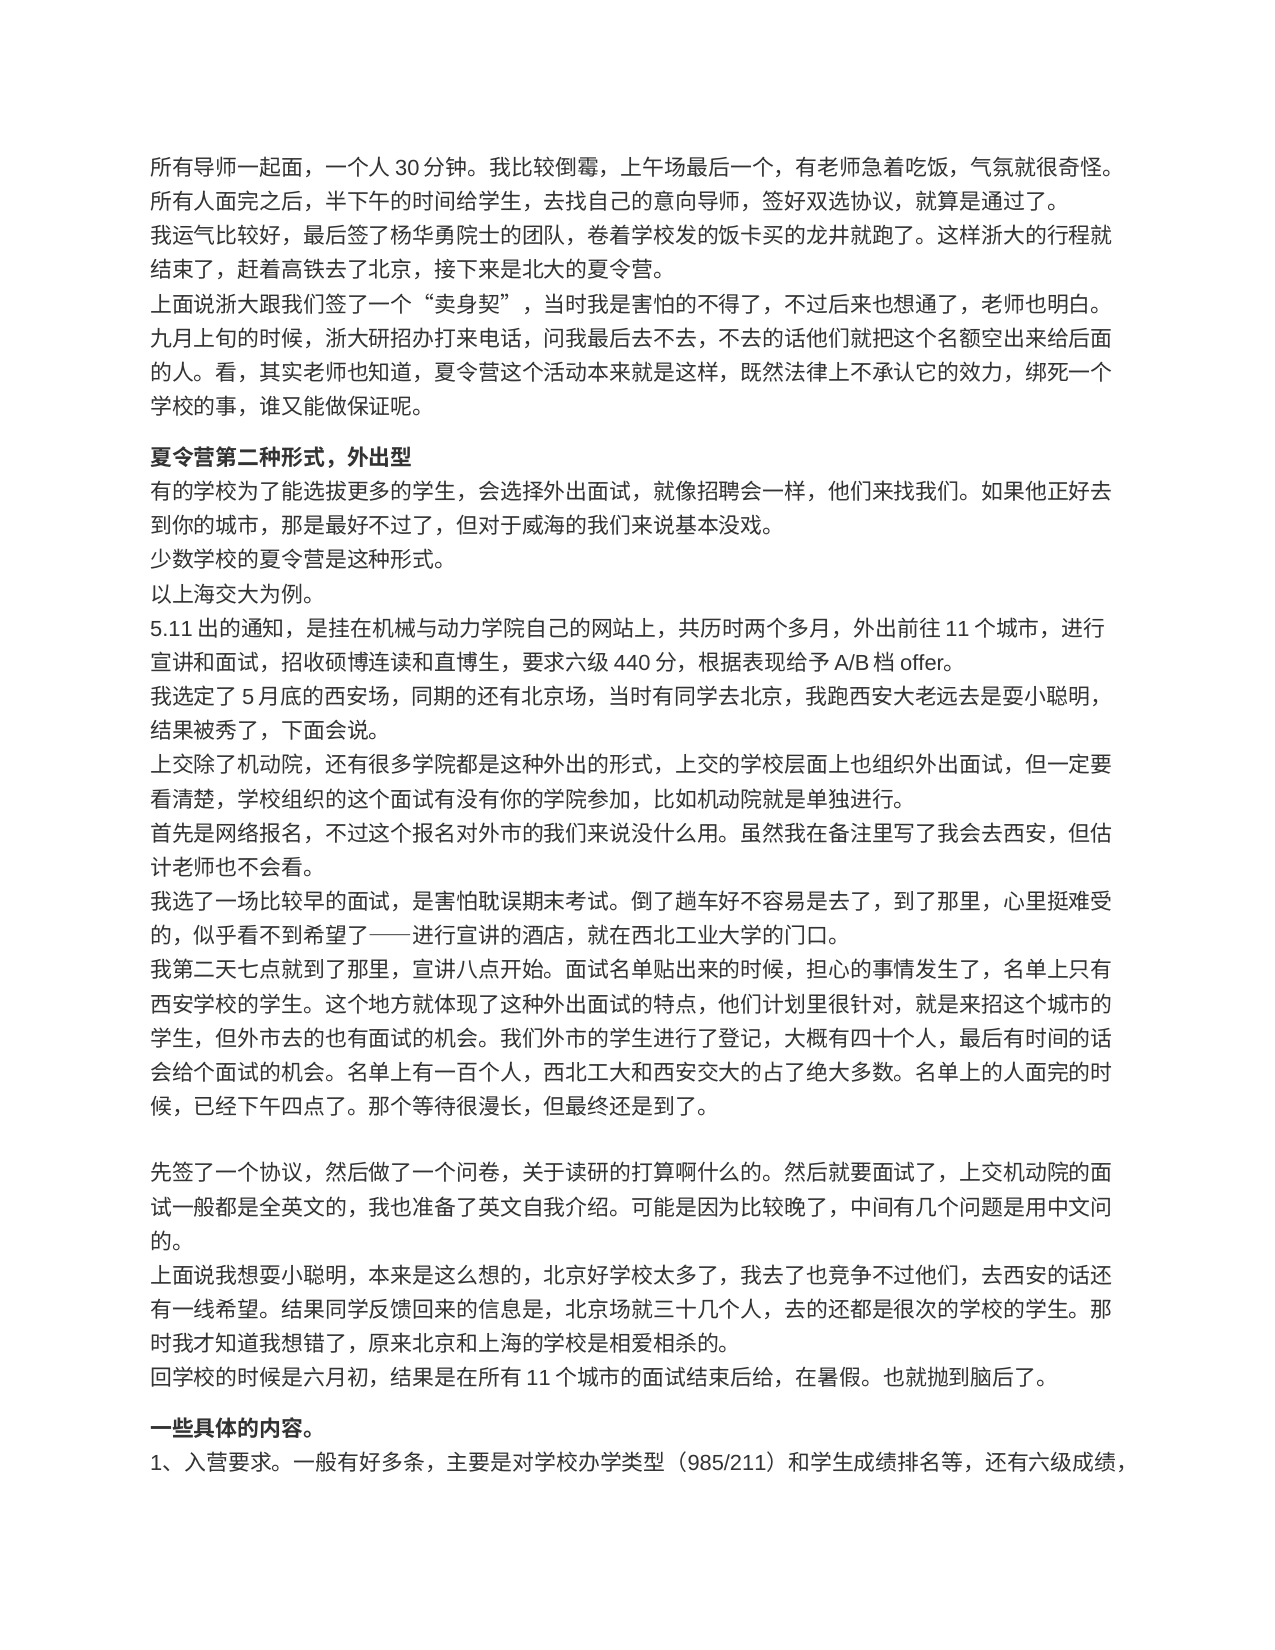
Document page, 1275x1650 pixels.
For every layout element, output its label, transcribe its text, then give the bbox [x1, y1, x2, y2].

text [150, 150, 1125, 421]
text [150, 1411, 1125, 1450]
text 夏令营第二种形式，外出型 有的学校为了能选拔更多的学生，会选择外出面试，就像招聘会一样，他们来找我们。如果他正好去到你的城市，那是最好不过了，但对于威海的我们来说基本没戏。 少数学校的夏令营是这种形式。 以上海交大为例。 5.11出的通知，是挂在机械与动力学院自己的网站上，共历时两个多月，外出前往11个城市，进行宣讲和面试，招收硕博连读和直博生，要求六级440分，根据表现给予A/B档offer。 我选定了5月底的西安场，同期的还有北京场，当时有同学去北京，我跑西安大老远去是耍小聪明，结果被秀了，下面会说。 上交除了机动院，还有很多学院都是这种外出的形式，上交的学校层面上也组织外出面试，但一定要看清楚，学校组织的这个面试有没有你的学院参加，比如机动院就是单独进行。 首先是网络报名，不过这个报名对外市的我们来说没什么用。虽然我在备注里写了我会去西安，但估计老师也不会看。 我选了一场比较早的面试，是害怕耽误期末考试。倒了趟车好不容易是去了，到了那里，心里挺难受的，似乎看不到希望了——进行宣讲的酒店，就在西北工业大学的门口。 我第二天七点就到了那里，宣讲八点开始。面试名单贴出来的时候，担心的事情发生了，名单上只有西安学校的学生。这个地方就体现了这种外出面试的特点，他们计划里很针对，就是来招这个城市的学生，但外市去的也有面试的机会。我们外市的学生进行了登记，大概有四十个人，最后有时间的话会给个面试的机会。名单上有一百个人，西北工大和西安交大的占了绝大多数。名单上的人面完的时候，已经下午四点了。那个等待很漫长，但最终还是到了。 先签了一个协议，然后做了一个问卷，关于读研的打算啊什么的。然后就要面试了，上交机动院的面试一般都是全英文的，我也准备了英文自我介绍。可能是因为比较晚了，中间有几个问题是用中文问的。 上面说我想耍小聪明，本来是这么想的，北京好学校太多了，我去了也竞争不过他们，去西安的话还有一线希望。结果同学反馈回来的信息是，北京场就三十几个人，去的还都是很次的学校的学生。那时我才知道我想错了，原来北京和上海的学校是相爱相杀的。 回学校的时候是六月初，结果是在所有11个城市的面试结束后给，在暑假。也就抛到脑后了。 [150, 440, 1125, 1392]
